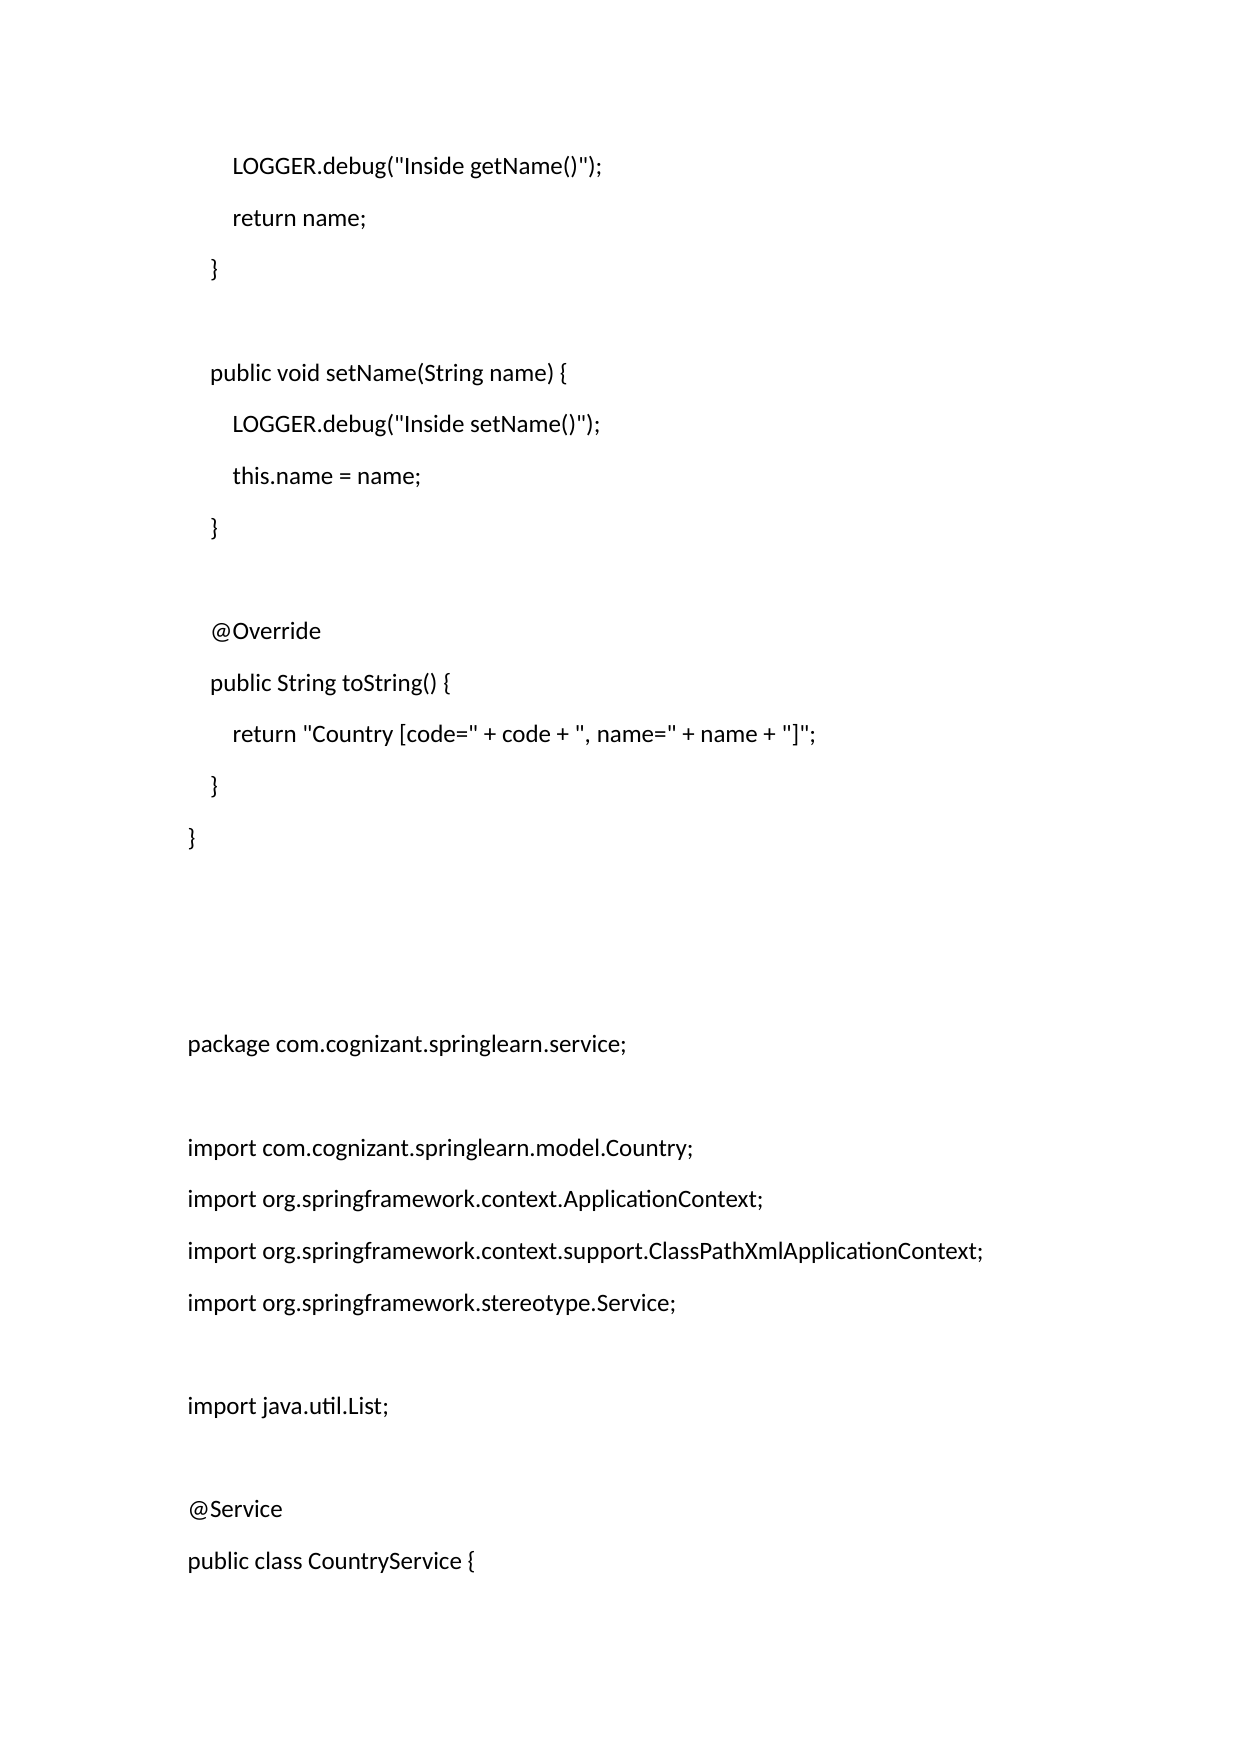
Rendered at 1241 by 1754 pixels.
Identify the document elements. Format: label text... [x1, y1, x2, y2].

text @Override [187, 615, 1090, 646]
text @Service [187, 1493, 1090, 1524]
text LOGGER.debug("Inside getName()"); [187, 150, 1090, 181]
text LOGGER.debug("Inside setName()"); [187, 408, 1090, 439]
text public String toString() { [187, 667, 1090, 697]
text this.name = name; [187, 460, 1090, 491]
text return name; [187, 202, 1090, 232]
text import org.springframework.stereotype.Service; [187, 1287, 1090, 1317]
text public void setName(String name) { [187, 357, 1090, 387]
text import com.cognizant.springlearn.model.Country; [187, 1132, 1090, 1162]
text import java.util.List; [187, 1390, 1090, 1421]
text } [187, 770, 1090, 801]
text } [187, 512, 1090, 542]
text } [187, 822, 1090, 852]
text import org.springframework.context.ApplicationContext; [187, 1183, 1090, 1214]
text return "Country [code=" + code + ", name=" + name + "]"; [187, 718, 1090, 749]
text import org.springframework.context.support.ClassPathXmlApplicationContext; [187, 1235, 1090, 1266]
text package com.cognizant.springlearn.service; [187, 1028, 1090, 1059]
text } [187, 253, 1090, 284]
text public class CountryService { [187, 1545, 1090, 1576]
